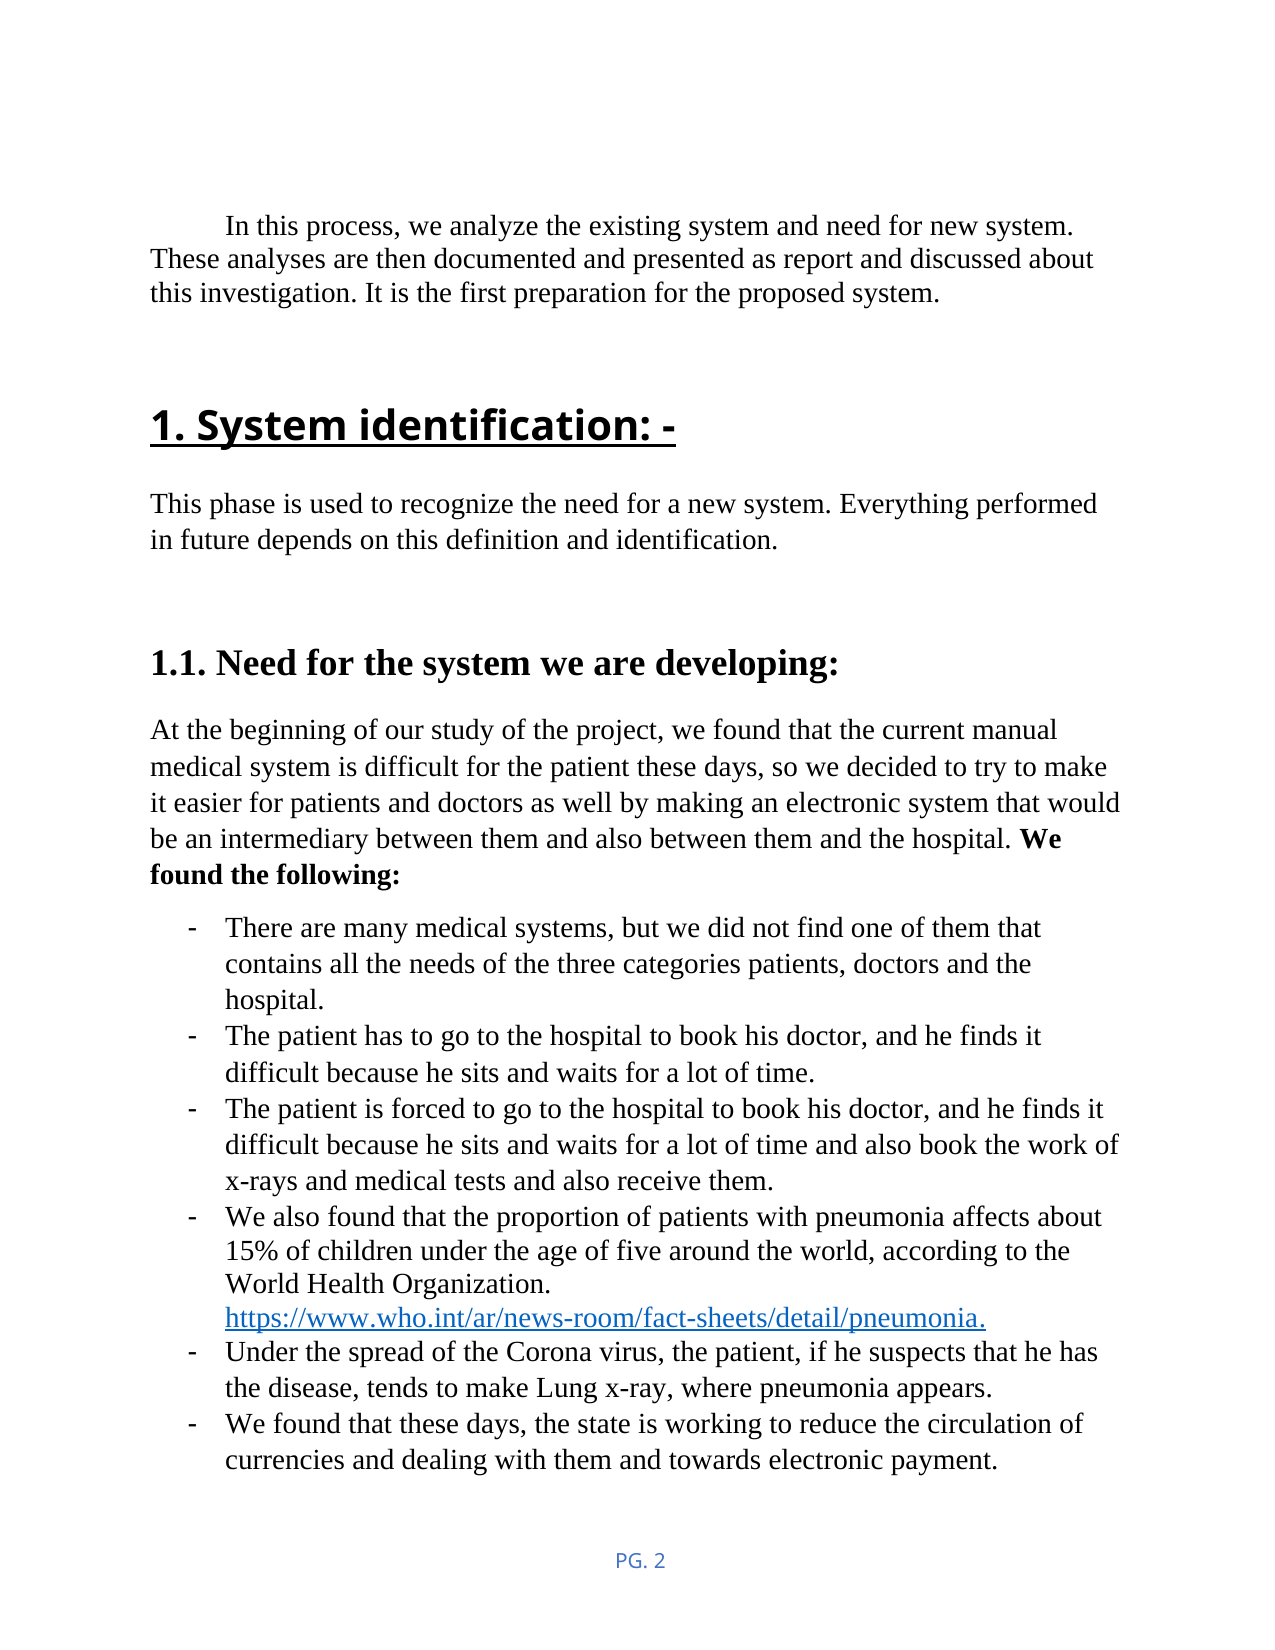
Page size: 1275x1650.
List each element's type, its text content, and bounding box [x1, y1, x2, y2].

text At the beginning of our study of the project, we found that the current manual medical system is difficult for the patient these days, so we decided to try to make it easier for patients and doctors as well by making an electronic system that would be an intermediary between them and also between them and the hospital. We found the following: [150, 712, 1125, 891]
text This phase is used to recognize the need for a new system. Everything performed in future depends on this definition and identification. [150, 486, 1125, 556]
list We found that these days, the state is working to reduce the circulation of currencies and dealing with them and towards electronic payment. [187, 1406, 1125, 1476]
list Under the spread of the Corona virus, the patient, if he suspects that he has the disease, tends to make Lung x-ray, where pneumonia appears. [187, 1334, 1125, 1403]
text In this process, we analyze the existing system and need for new system. These analyses are then documented and presented as report and discussed about this investigation. It is the first preparation for the proposed system. [150, 208, 1125, 309]
subtitle 1. System identification: - [150, 396, 1125, 453]
list There are many medical systems, but we did not find one of them that contains all the needs of the three categories patients, doctors and the hospital. [187, 910, 1125, 1016]
list The patient is forced to go to the hospital to book his doctor, and he finds it difficult because he sits and waits for a lot of time and also book the work of x-rays and medical tests and also receive them. [187, 1091, 1125, 1197]
subtitle 1.1. Need for the system we are developing: [150, 640, 1125, 683]
list The patient has to go to the hospital to book his doctor, and he finds it difficult because he sits and waits for a lot of time. [187, 1018, 1125, 1088]
list We also found that the proportion of patients with pneumonia affects about 15% of children under the age of five around the world, according to the World Health Organization. https://www.who.int/ar/news-room/fact-sheets/detail/pneumonia. [187, 1199, 1125, 1334]
